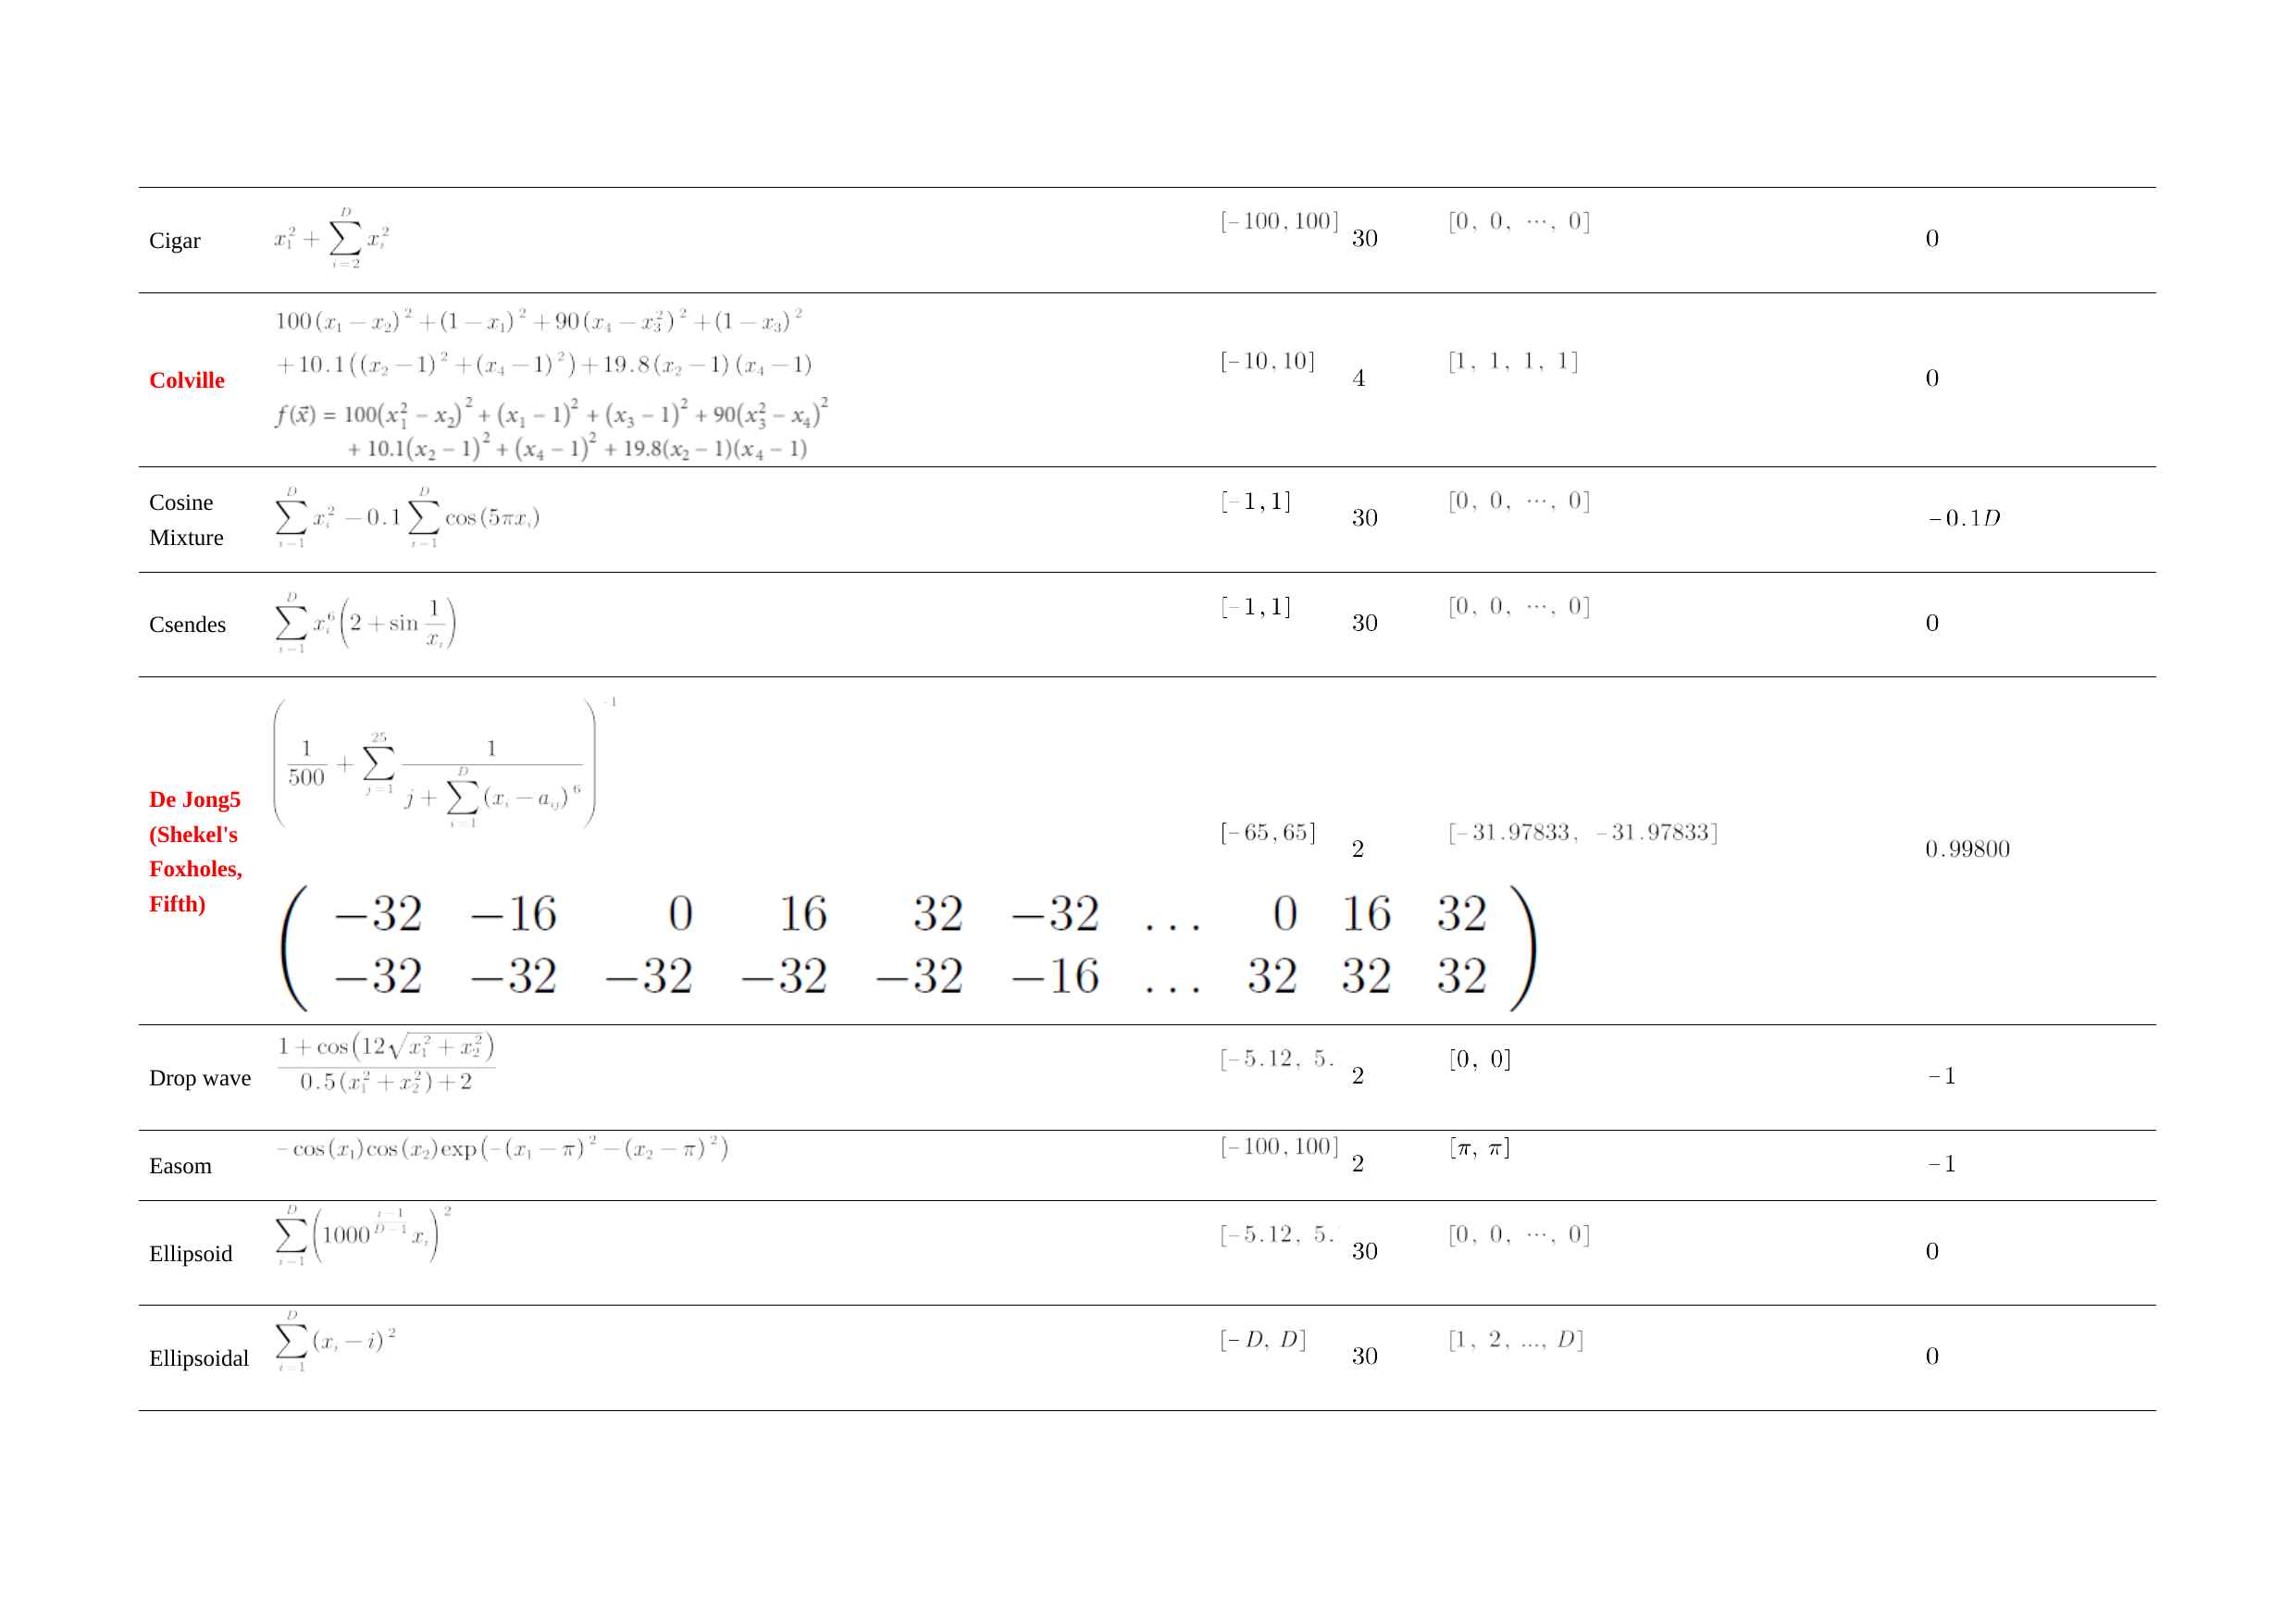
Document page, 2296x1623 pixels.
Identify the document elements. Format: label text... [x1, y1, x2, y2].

table_cell [262, 1306, 1206, 1410]
table_cell Ellipsoidal [139, 1306, 262, 1410]
table_cell [1341, 1306, 1435, 1410]
table_cell [1435, 677, 1914, 1024]
table_cell [1914, 1306, 2156, 1410]
table_cell [1206, 467, 1340, 572]
table_cell Ellipsoid [139, 1201, 262, 1305]
table_cell Cigar [139, 188, 262, 292]
picture [272, 852, 1546, 1023]
table_cell [262, 1131, 1206, 1200]
table_cell [1341, 1025, 1435, 1130]
table_cell [1435, 188, 1914, 292]
table_cell [1435, 573, 1914, 676]
table_cell [262, 467, 1206, 572]
table_cell [1914, 1131, 2156, 1200]
table_cell [1435, 1306, 1914, 1410]
table_cell [1341, 188, 1435, 292]
table_cell [1914, 573, 2156, 676]
table_cell [1341, 293, 1435, 466]
table_cell [1435, 467, 1914, 572]
table_cell [262, 293, 1206, 466]
table_cell Drop wave [139, 1025, 262, 1130]
table_cell [1206, 188, 1340, 292]
table_cell [262, 188, 1206, 292]
table_cell [1206, 293, 1340, 466]
table_cell [1341, 573, 1435, 676]
picture [272, 397, 836, 466]
table_cell [1914, 467, 2156, 572]
table_cell [1206, 1025, 1340, 1130]
table_cell [1341, 467, 1435, 572]
table_cell De Jong5 (Shekel's Foxholes, Fifth) [139, 677, 262, 1024]
table_cell [1341, 1201, 1435, 1305]
table_cell [1914, 293, 2156, 466]
table_cell [1914, 1201, 2156, 1305]
table_cell [1914, 1025, 2156, 1130]
table_cell Colville [139, 293, 262, 466]
table_cell Easom [139, 1131, 262, 1200]
table_cell [1341, 677, 1435, 852]
table_cell [1435, 1201, 1914, 1305]
table_cell [1206, 1306, 1340, 1410]
table_cell [1435, 293, 1914, 466]
table_cell [262, 1025, 1206, 1130]
table_cell [1206, 1201, 1340, 1305]
table_cell [1341, 1131, 1435, 1200]
table_cell [262, 677, 1206, 1024]
table_cell Csendes [139, 573, 262, 676]
table_cell [1914, 188, 2156, 292]
table_cell [1435, 1025, 1914, 1130]
table_cell [1206, 573, 1340, 676]
table_cell Cosine Mixture [139, 467, 262, 572]
table_cell [1206, 1131, 1340, 1200]
table_cell [1435, 1131, 1914, 1200]
table_cell [262, 573, 1206, 676]
table_cell [1914, 677, 2156, 1024]
table_cell [262, 1201, 1206, 1305]
table_cell [1206, 677, 1340, 852]
